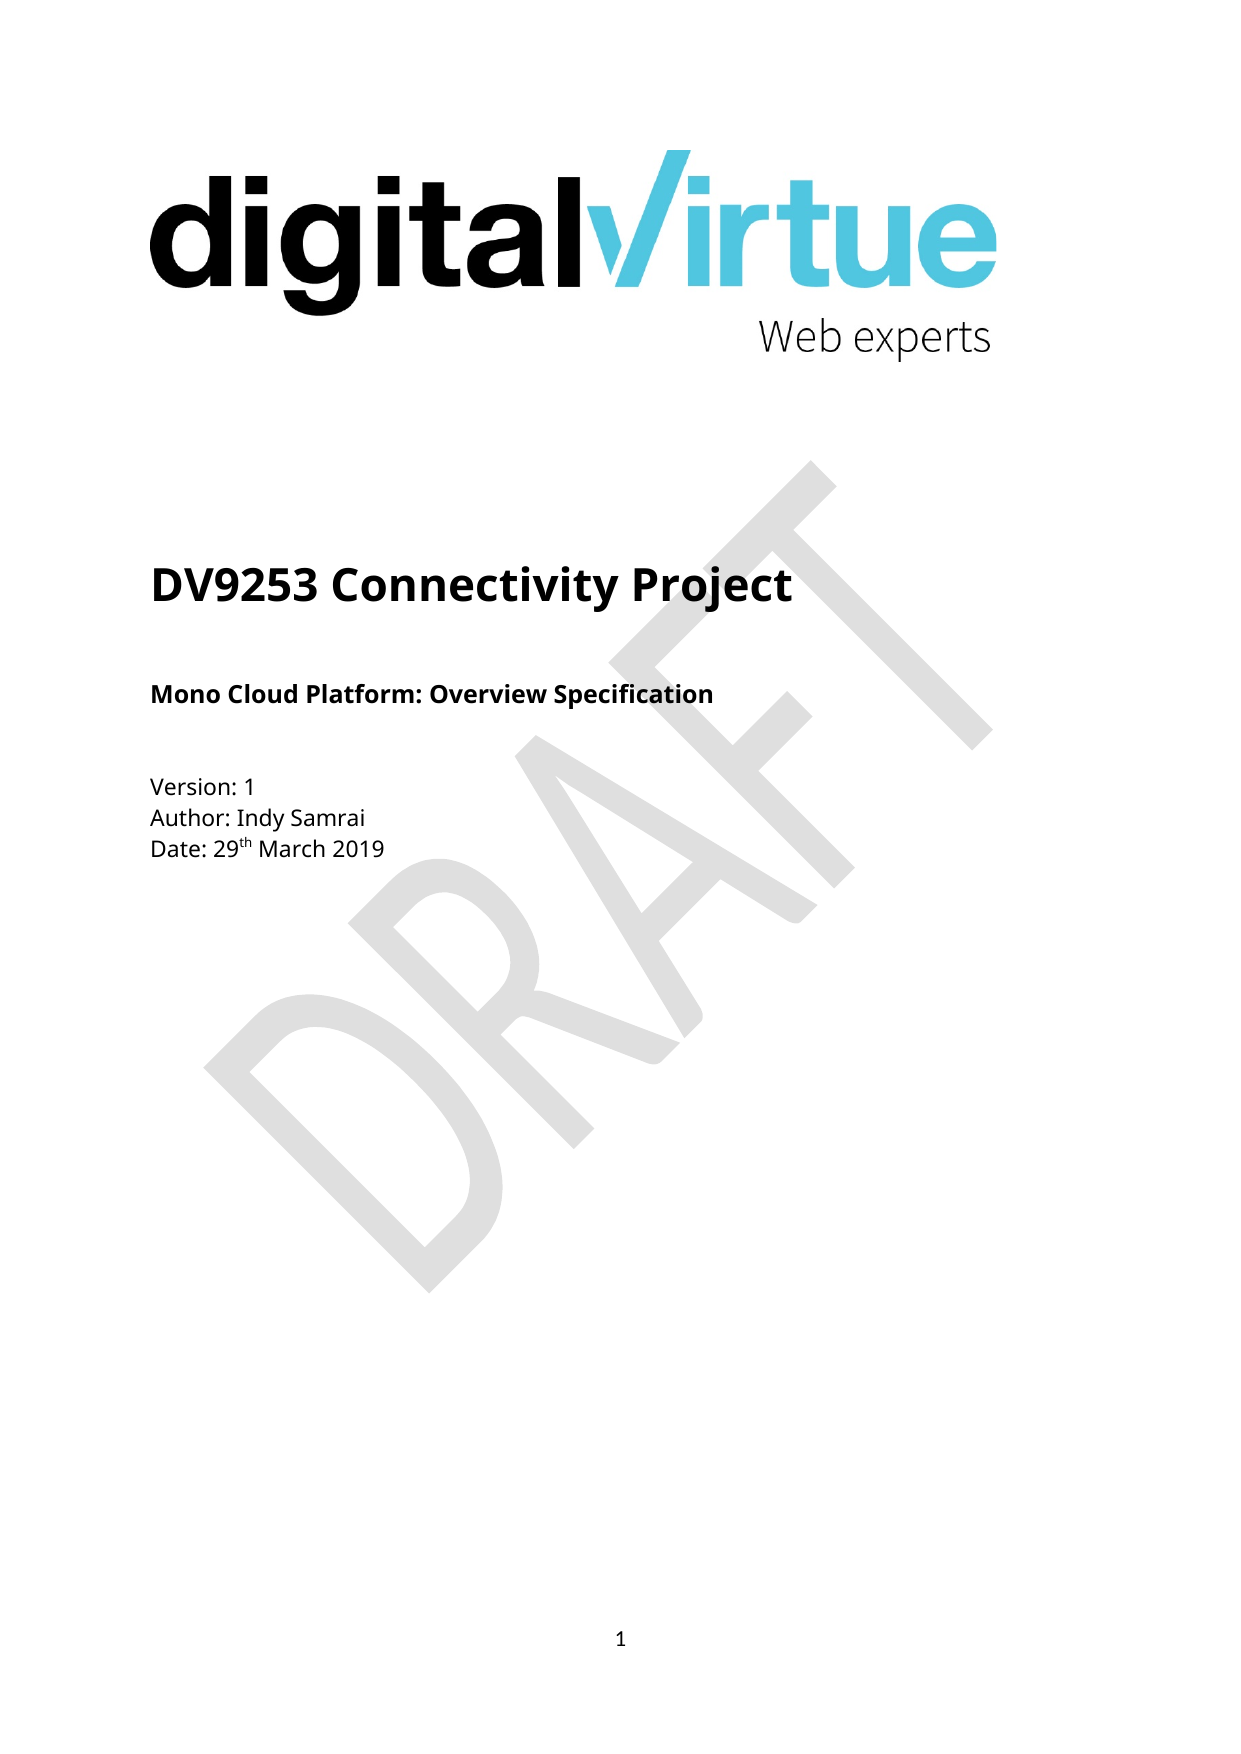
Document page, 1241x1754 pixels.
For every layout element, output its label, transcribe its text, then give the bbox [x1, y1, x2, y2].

text Mono Cloud Platform: Overview Specification [150, 677, 1090, 711]
text Version: 1 [150, 770, 1090, 802]
text Author: Indy Samrai [150, 802, 1090, 833]
text Date: 29th March 2019 [150, 833, 1090, 864]
text DV9253 Connectivity Project [150, 552, 1090, 614]
picture [150, 150, 997, 365]
